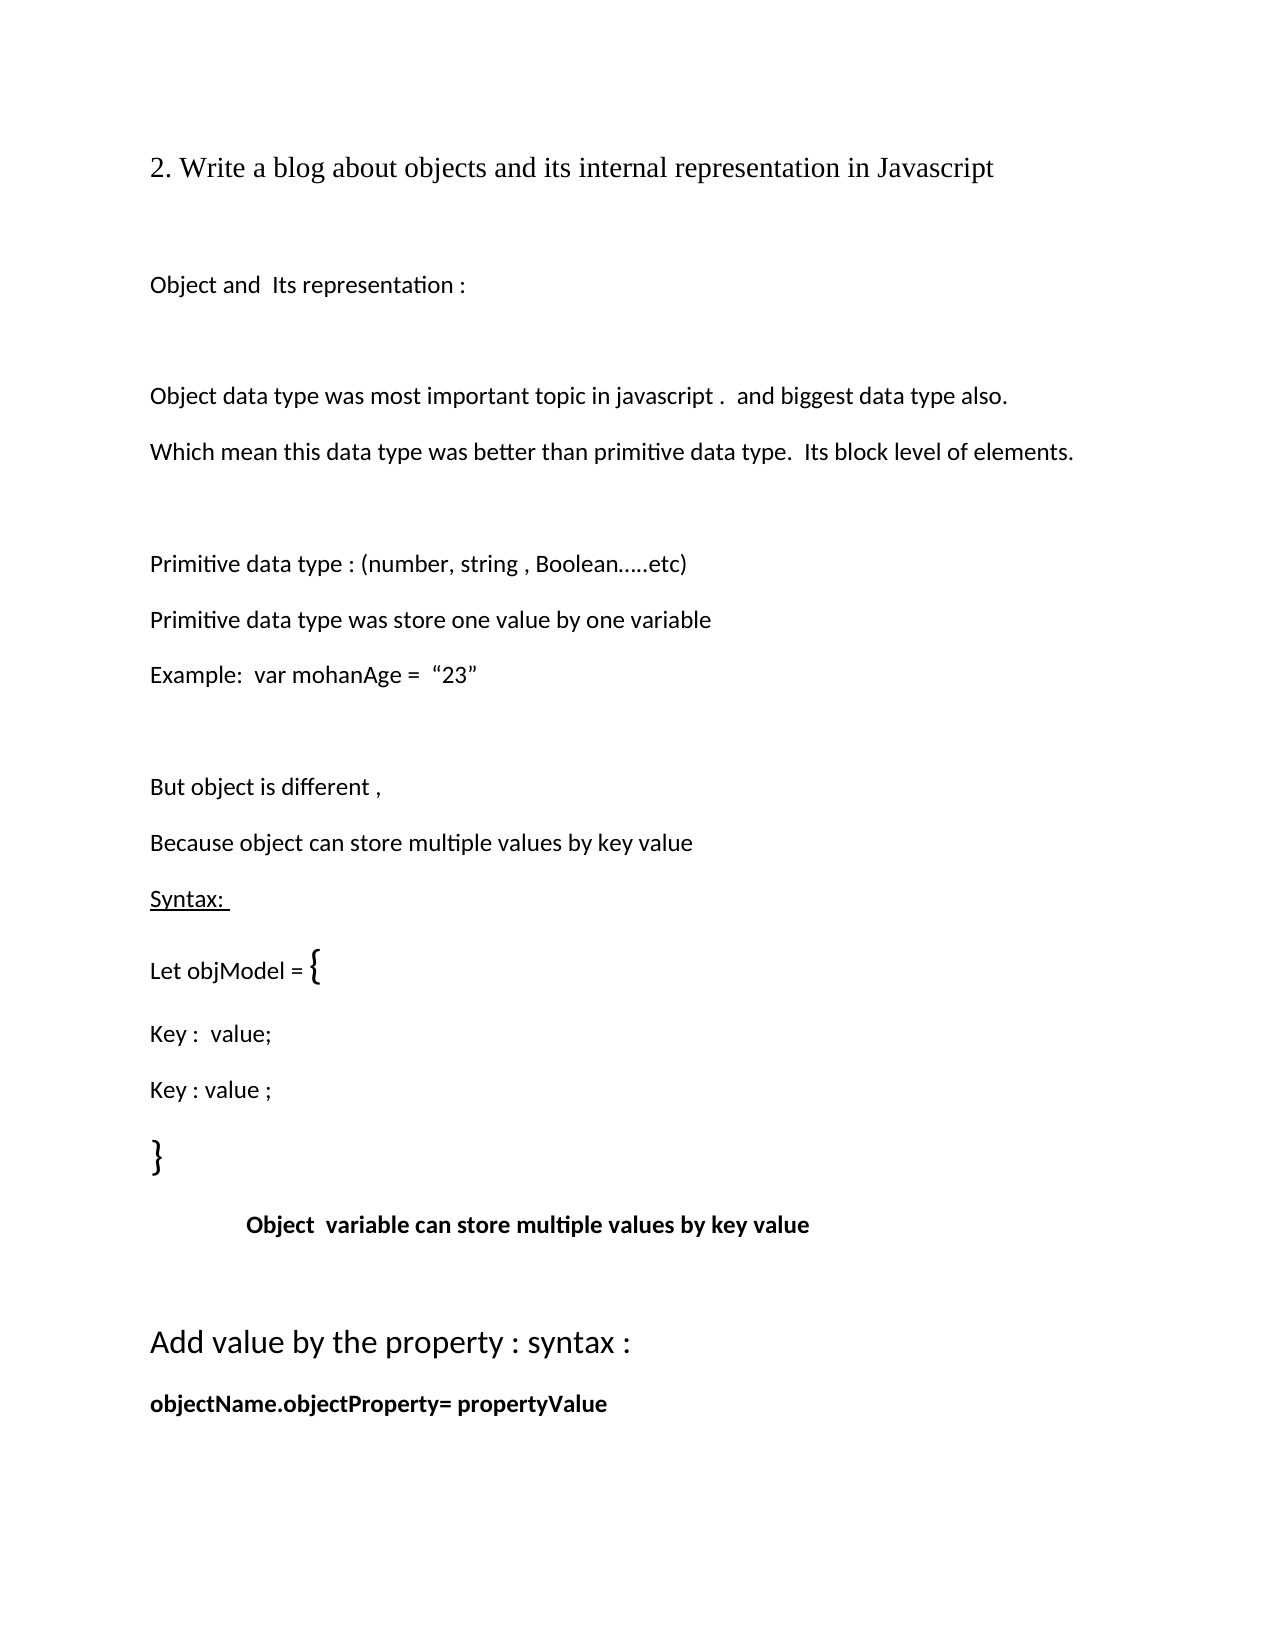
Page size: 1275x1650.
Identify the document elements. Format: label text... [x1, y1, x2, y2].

text Example: var mohanAge = “23” [150, 659, 1125, 690]
text But object is different , [150, 771, 1125, 802]
text Add value by the property : syntax : [150, 1321, 1125, 1361]
text Which mean this data type was better than primitive data type. Its block level of elements. [150, 436, 1125, 467]
text objectName.objectProperty= propertyValue [150, 1388, 1125, 1419]
text } [150, 1130, 1125, 1181]
text Because object can store multiple values by key value [150, 827, 1125, 858]
text Syntax: [150, 883, 1125, 913]
text Key : value; [150, 1018, 1125, 1048]
text Object and Its representation : [150, 269, 1125, 299]
text Let objModel = { [150, 939, 1125, 989]
text Key : value ; [150, 1074, 1125, 1104]
text Primitive data type was store one value by one variable [150, 604, 1125, 634]
text Object data type was most important topic in javascript . and biggest data type also. [150, 380, 1125, 411]
text Primitive data type : (number, string , Boolean…..etc) [150, 548, 1125, 578]
text Object variable can store multiple values by key value [150, 1209, 1125, 1239]
text 2. Write a blog about objects and its internal representation in Javascript [150, 150, 1125, 183]
